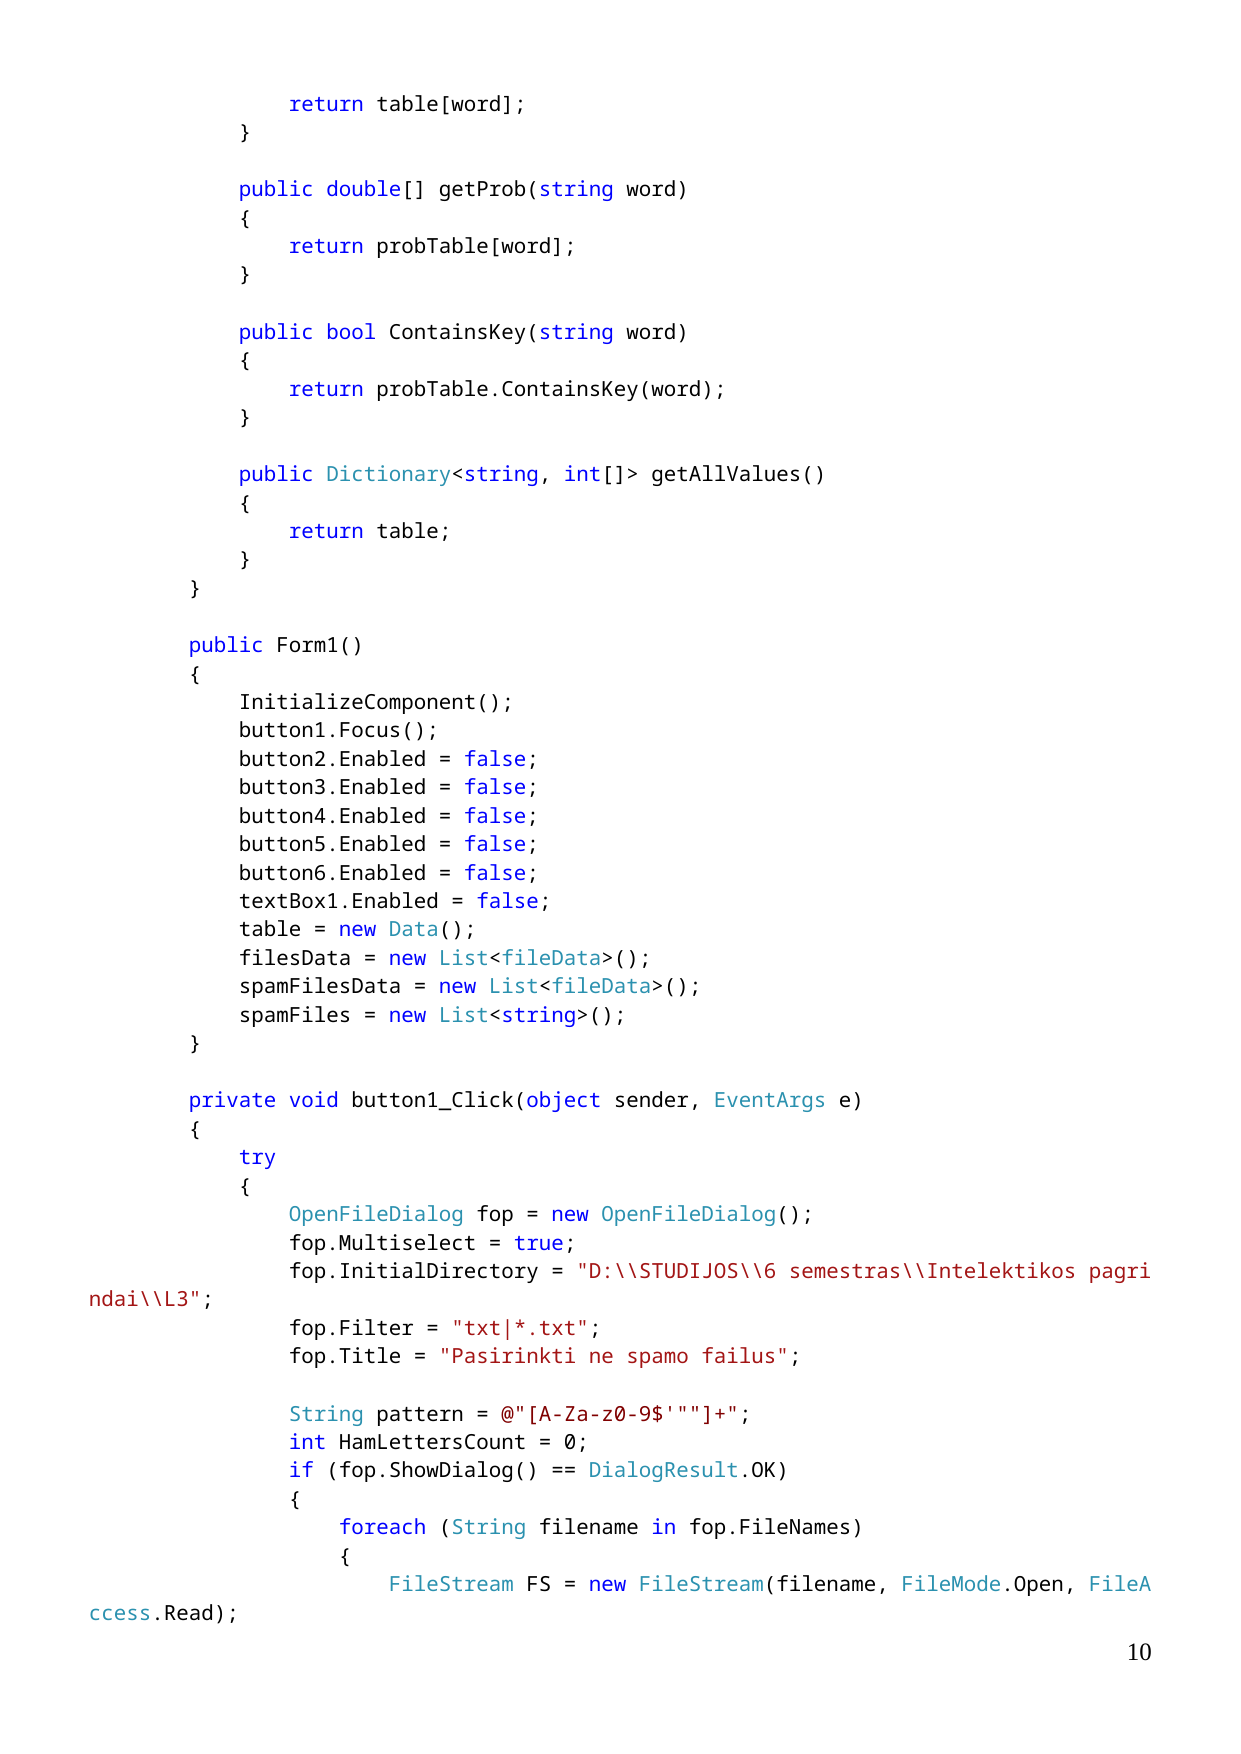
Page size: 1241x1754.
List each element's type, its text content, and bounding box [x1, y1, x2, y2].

text } [89, 1028, 1152, 1057]
text if (fop.ShowDialog() == DialogResult.OK) [89, 1456, 1152, 1484]
text { [89, 1541, 1152, 1569]
text } [89, 402, 1152, 431]
text try [89, 1142, 1152, 1171]
text button6.Enabled = false; [89, 858, 1152, 886]
text textBox1.Enabled = false; [89, 886, 1152, 914]
text } [89, 117, 1152, 146]
text } [89, 259, 1152, 288]
text button1.Focus(); [89, 716, 1152, 744]
text { [89, 488, 1152, 516]
text button2.Enabled = false; [89, 744, 1152, 772]
text } [89, 544, 1152, 573]
text { [89, 1484, 1152, 1512]
text button4.Enabled = false; [89, 801, 1152, 829]
text public Form1() [89, 630, 1152, 659]
text button3.Enabled = false; [89, 772, 1152, 801]
text private void button1_Click(object sender, EventArgs e) [89, 1086, 1152, 1114]
text public Dictionary<string, int[]> getAllValues() [89, 459, 1152, 488]
text String pattern = @"[A-Za-z0-9$'""]+"; [89, 1399, 1152, 1427]
text } [89, 573, 1152, 601]
text int HamLettersCount = 0; [89, 1427, 1152, 1456]
text return probTable[word]; [89, 231, 1152, 259]
text spamFiles = new List<string>(); [89, 1000, 1152, 1028]
text { [89, 1114, 1152, 1142]
text return table[word]; [89, 89, 1152, 117]
text return table; [89, 516, 1152, 544]
text fop.Title = "Pasirinkti ne spamo failus"; [89, 1341, 1152, 1370]
text FileStream FS = new FileStream(filename, FileMode.Open, FileAccess.Read); [89, 1569, 1152, 1626]
text { [89, 345, 1152, 374]
text table = new Data(); [89, 914, 1152, 943]
text fop.InitialDirectory = "D:\\STUDIJOS\\6 semestras\\Intelektikos pagrindai\\L3"; [89, 1256, 1152, 1313]
text { [89, 1171, 1152, 1199]
text foreach (String filename in fop.FileNames) [89, 1512, 1152, 1541]
text { [89, 203, 1152, 231]
text InitializeComponent(); [89, 687, 1152, 716]
text button5.Enabled = false; [89, 829, 1152, 858]
text public double[] getProb(string word) [89, 174, 1152, 203]
text { [89, 659, 1152, 687]
text public bool ContainsKey(string word) [89, 317, 1152, 345]
text filesData = new List<fileData>(); [89, 943, 1152, 971]
text return probTable.ContainsKey(word); [89, 374, 1152, 402]
text OpenFileDialog fop = new OpenFileDialog(); [89, 1199, 1152, 1228]
text fop.Multiselect = true; [89, 1228, 1152, 1256]
text spamFilesData = new List<fileData>(); [89, 971, 1152, 1000]
text fop.Filter = "txt|*.txt"; [89, 1313, 1152, 1341]
